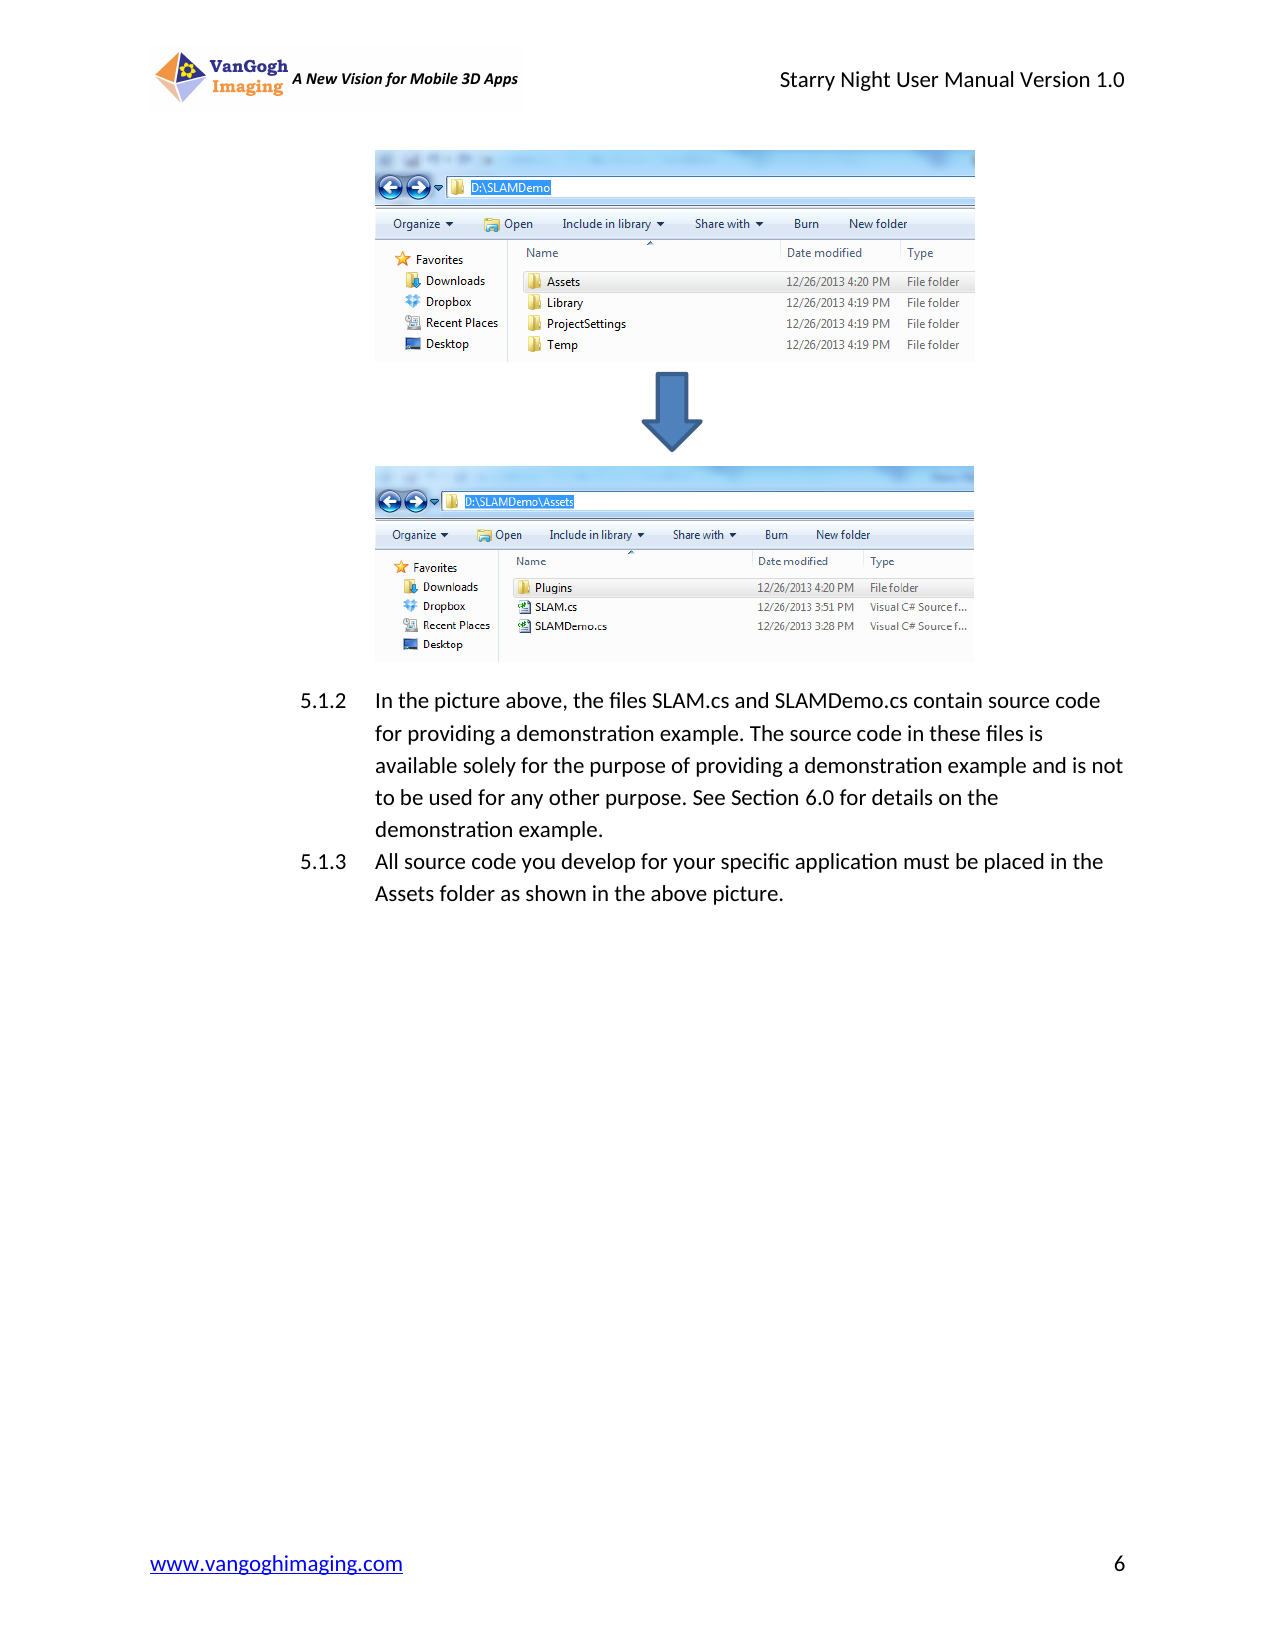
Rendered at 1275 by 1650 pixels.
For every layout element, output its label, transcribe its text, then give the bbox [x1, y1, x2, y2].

picture [375, 150, 975, 362]
list In the picture above, the files SLAM.cs and SLAMDemo.cs contain source code for providing a demonstration example. The source code in these files is available solely for the purpose of providing a demonstration example and is not to be used for any other purpose. See Section 6.0 for details on the demonstration example. [300, 686, 1125, 843]
list All source code you develop for your specific application must be placed in the Assets folder as shown in the above picture. [300, 847, 1125, 908]
picture [150, 45, 523, 113]
picture [375, 466, 974, 662]
